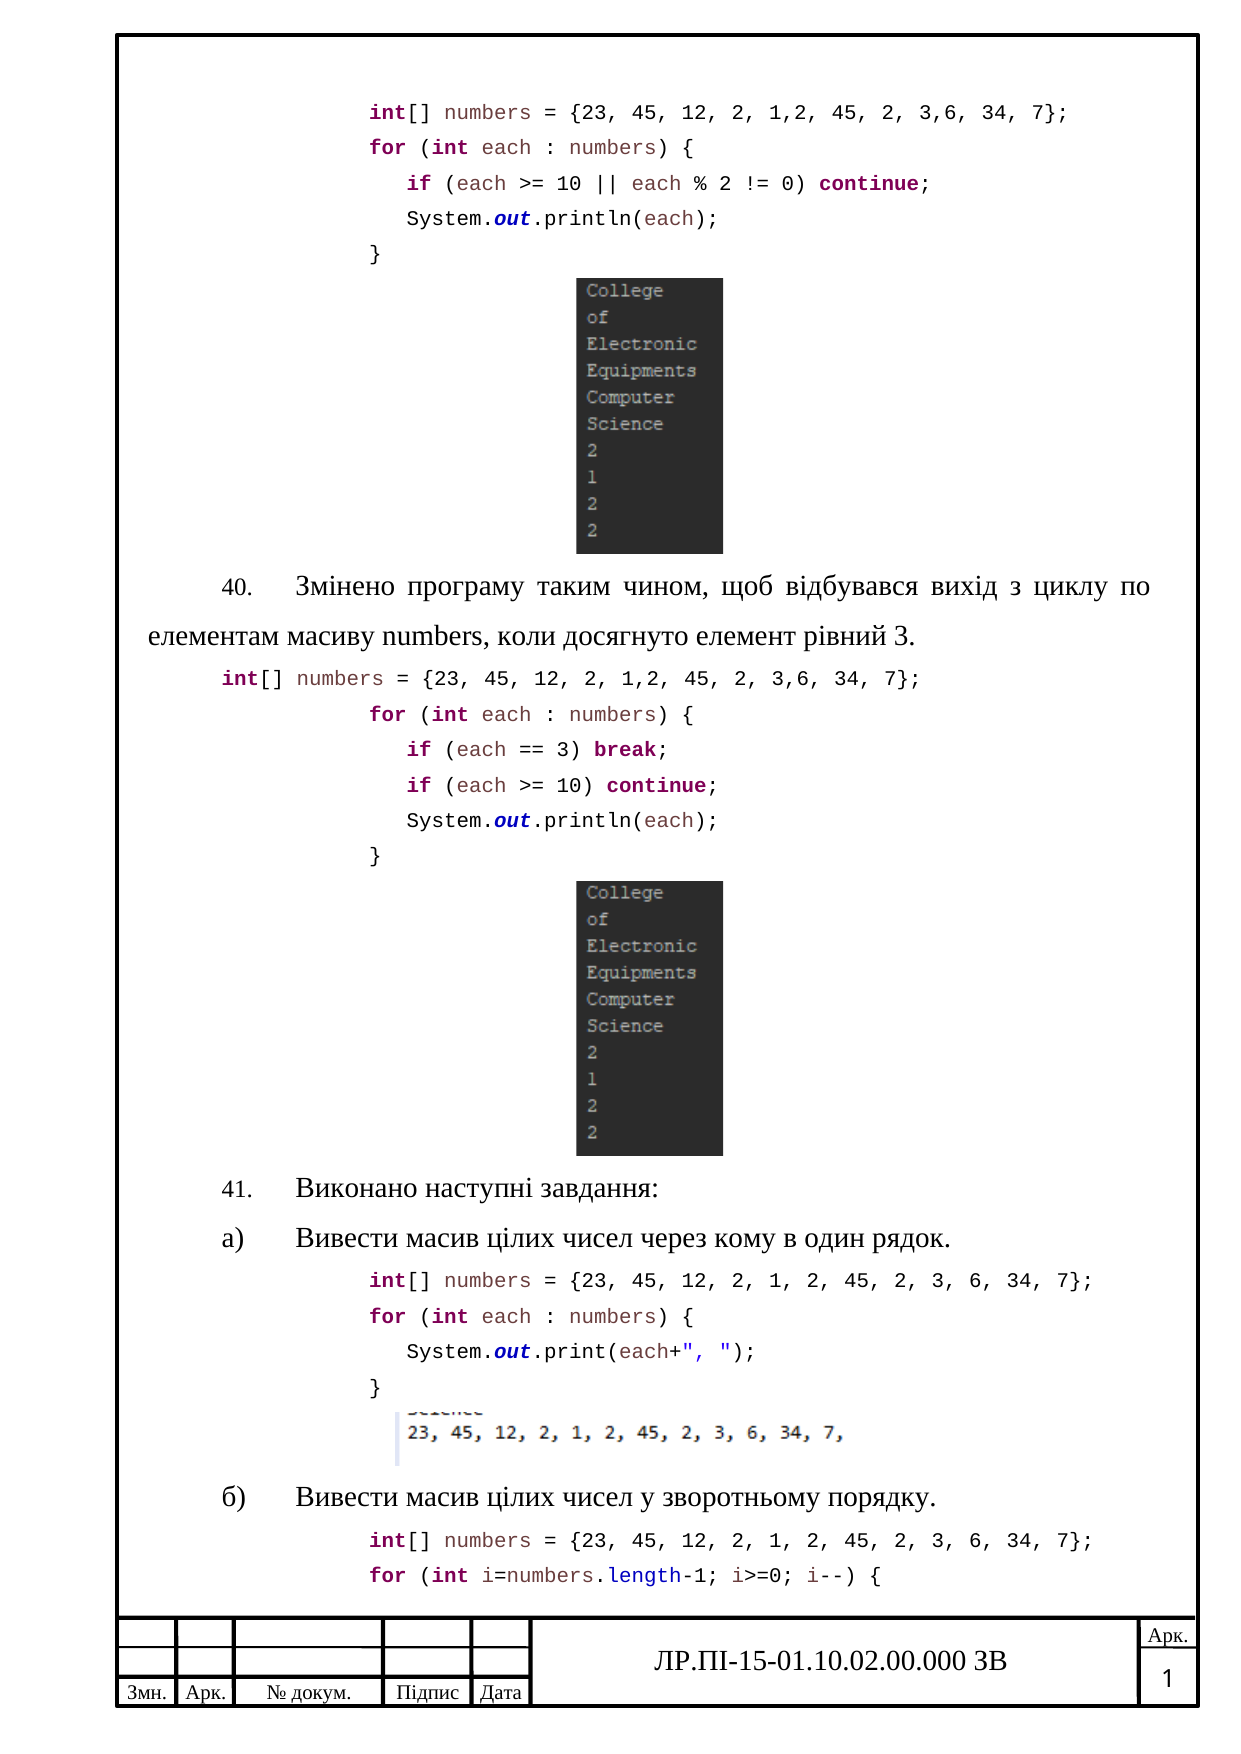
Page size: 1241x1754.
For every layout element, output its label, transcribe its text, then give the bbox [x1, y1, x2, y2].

text System.out.print(each+", "); [148, 1341, 1152, 1365]
text } [148, 1377, 1152, 1400]
picture [395, 1412, 905, 1466]
text int[] numbers = {23, 45, 12, 2, 1, 2, 45, 2, 3, 6, 34, 7}; [148, 1271, 1152, 1294]
text if (each >= 10 || each % 2 != 0) continue; [148, 173, 1152, 196]
picture [576, 278, 724, 554]
picture [576, 881, 724, 1156]
text for (int each : numbers) { [148, 704, 1152, 727]
list Виконано наступні завдання: [148, 1170, 1152, 1203]
list Змінено програму таким чином, щоб відбувався вихід з циклу по елементам масиву numbers, коли досягнуто елемент рівний 3. [148, 568, 1152, 652]
text int[] numbers = {23, 45, 12, 2, 1, 2, 45, 2, 3, 6, 34, 7}; [148, 1529, 1152, 1553]
text System.out.println(each); [148, 810, 1152, 834]
text int[] numbers = {23, 45, 12, 2, 1,2, 45, 2, 3,6, 34, 7}; [148, 102, 1152, 125]
text int[] numbers = {23, 45, 12, 2, 1,2, 45, 2, 3,6, 34, 7}; [148, 668, 1152, 692]
list Вивести масив цілих чисел у зворотньому порядку. [148, 1479, 1152, 1513]
text for (int i=numbers.length-1; i>=0; i--) { [148, 1565, 1152, 1589]
list Вивести масив цілих чисел через кому в один рядок. [148, 1220, 1152, 1254]
text if (each == 3) break; [148, 739, 1152, 763]
text if (each >= 10) continue; [148, 775, 1152, 798]
text } [148, 243, 1152, 267]
text } [148, 846, 1152, 869]
text for (int each : numbers) { [148, 1306, 1152, 1329]
text for (int each : numbers) { [148, 137, 1152, 161]
text System.out.println(each); [148, 208, 1152, 232]
